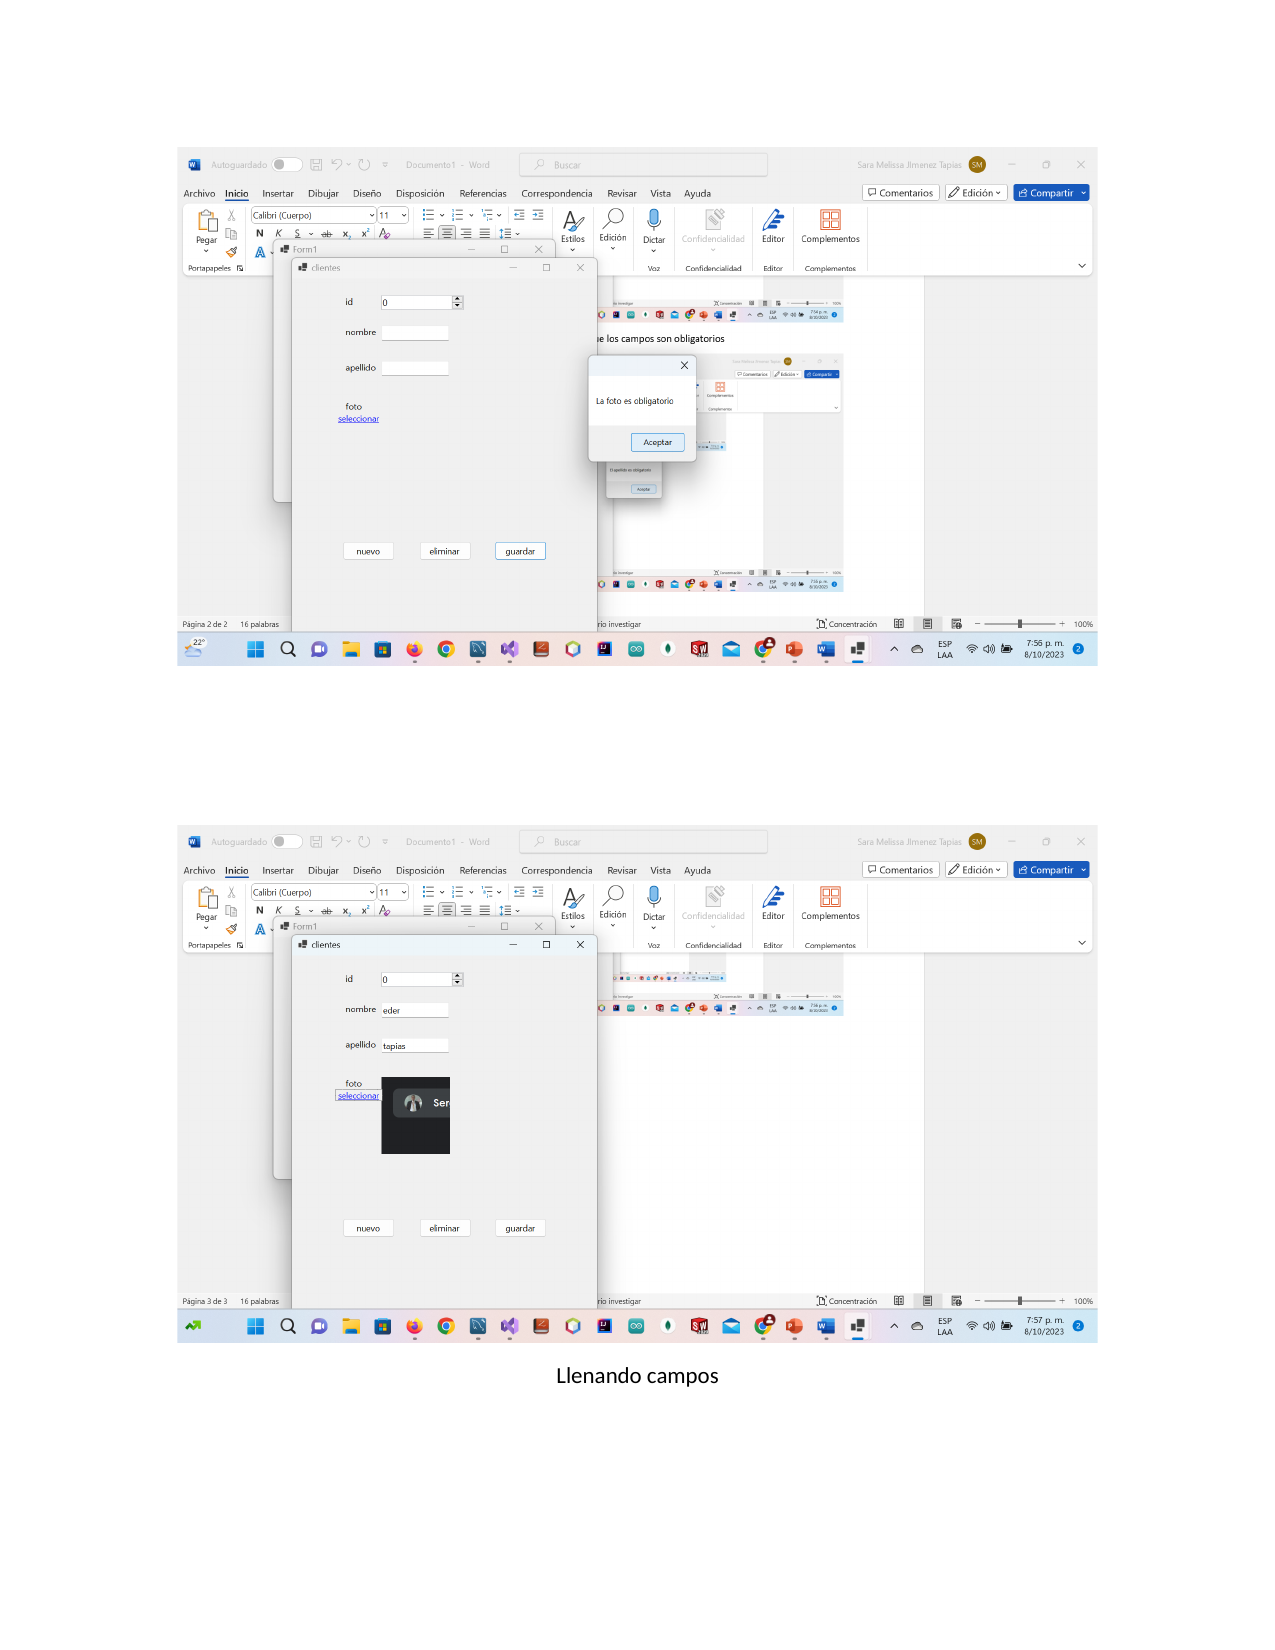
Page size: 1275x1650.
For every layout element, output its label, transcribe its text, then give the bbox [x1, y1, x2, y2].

text Llenando campos [177, 1362, 1098, 1389]
picture [177, 825, 1098, 1343]
picture [177, 147, 1098, 666]
